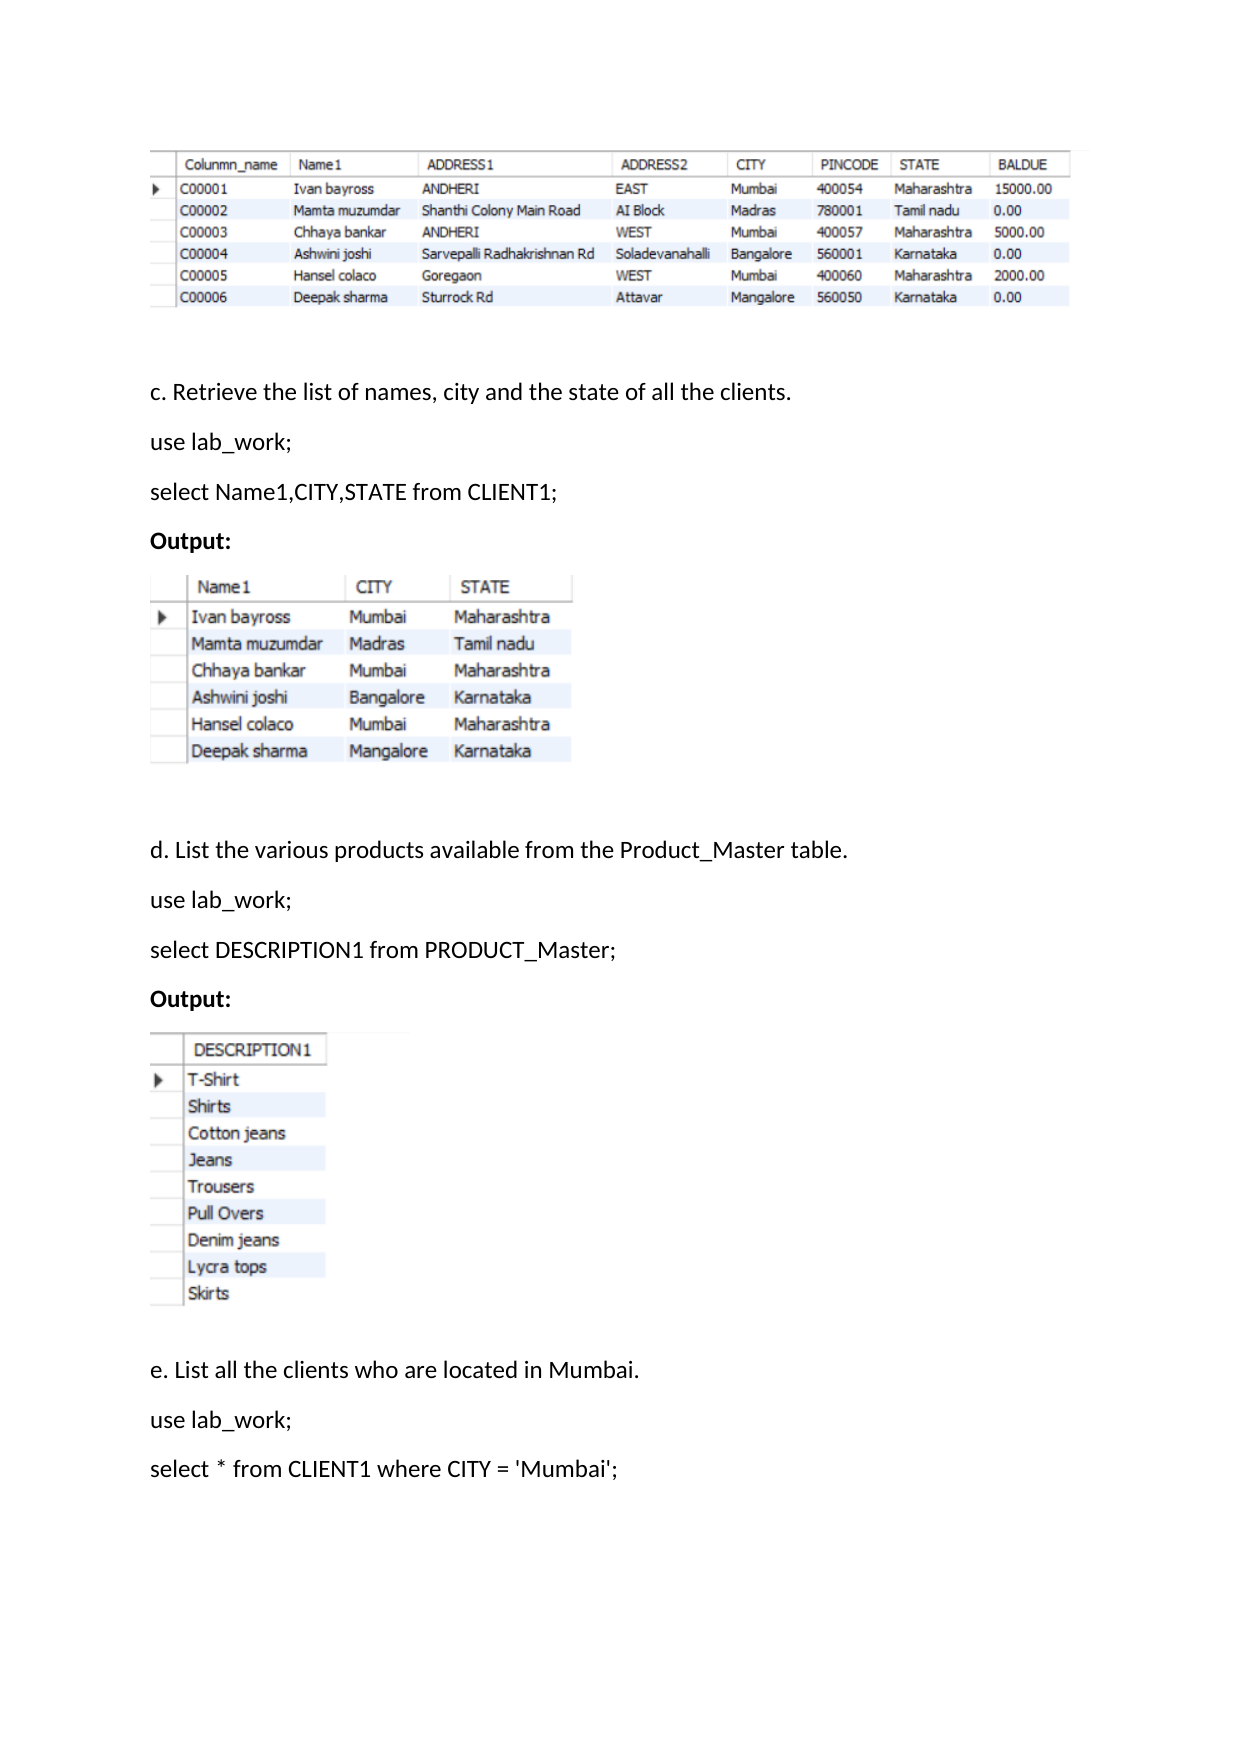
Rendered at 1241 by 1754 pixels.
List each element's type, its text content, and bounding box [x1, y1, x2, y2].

text select Name1,CITY,STATE from CLIENT1; [150, 476, 1090, 506]
picture [150, 1032, 410, 1336]
picture [150, 150, 1091, 358]
picture [150, 575, 603, 767]
text select DESCRIPTION1 from PRODUCT_Master; [150, 934, 1090, 964]
text e. List all the clients who are located in Mumbai. [150, 1354, 1090, 1385]
text d. List the various products available from the Product_Master table. [150, 834, 1090, 865]
text Output: [150, 983, 1090, 1014]
text use lab_work; [150, 884, 1090, 915]
text use lab_work; [150, 426, 1090, 457]
text Output: [150, 525, 1090, 556]
text c. Retrieve the list of names, city and the state of all the clients. [150, 377, 1090, 407]
text select * from CLIENT1 where CITY = 'Mumbai'; [150, 1453, 1090, 1484]
text use lab_work; [150, 1404, 1090, 1434]
